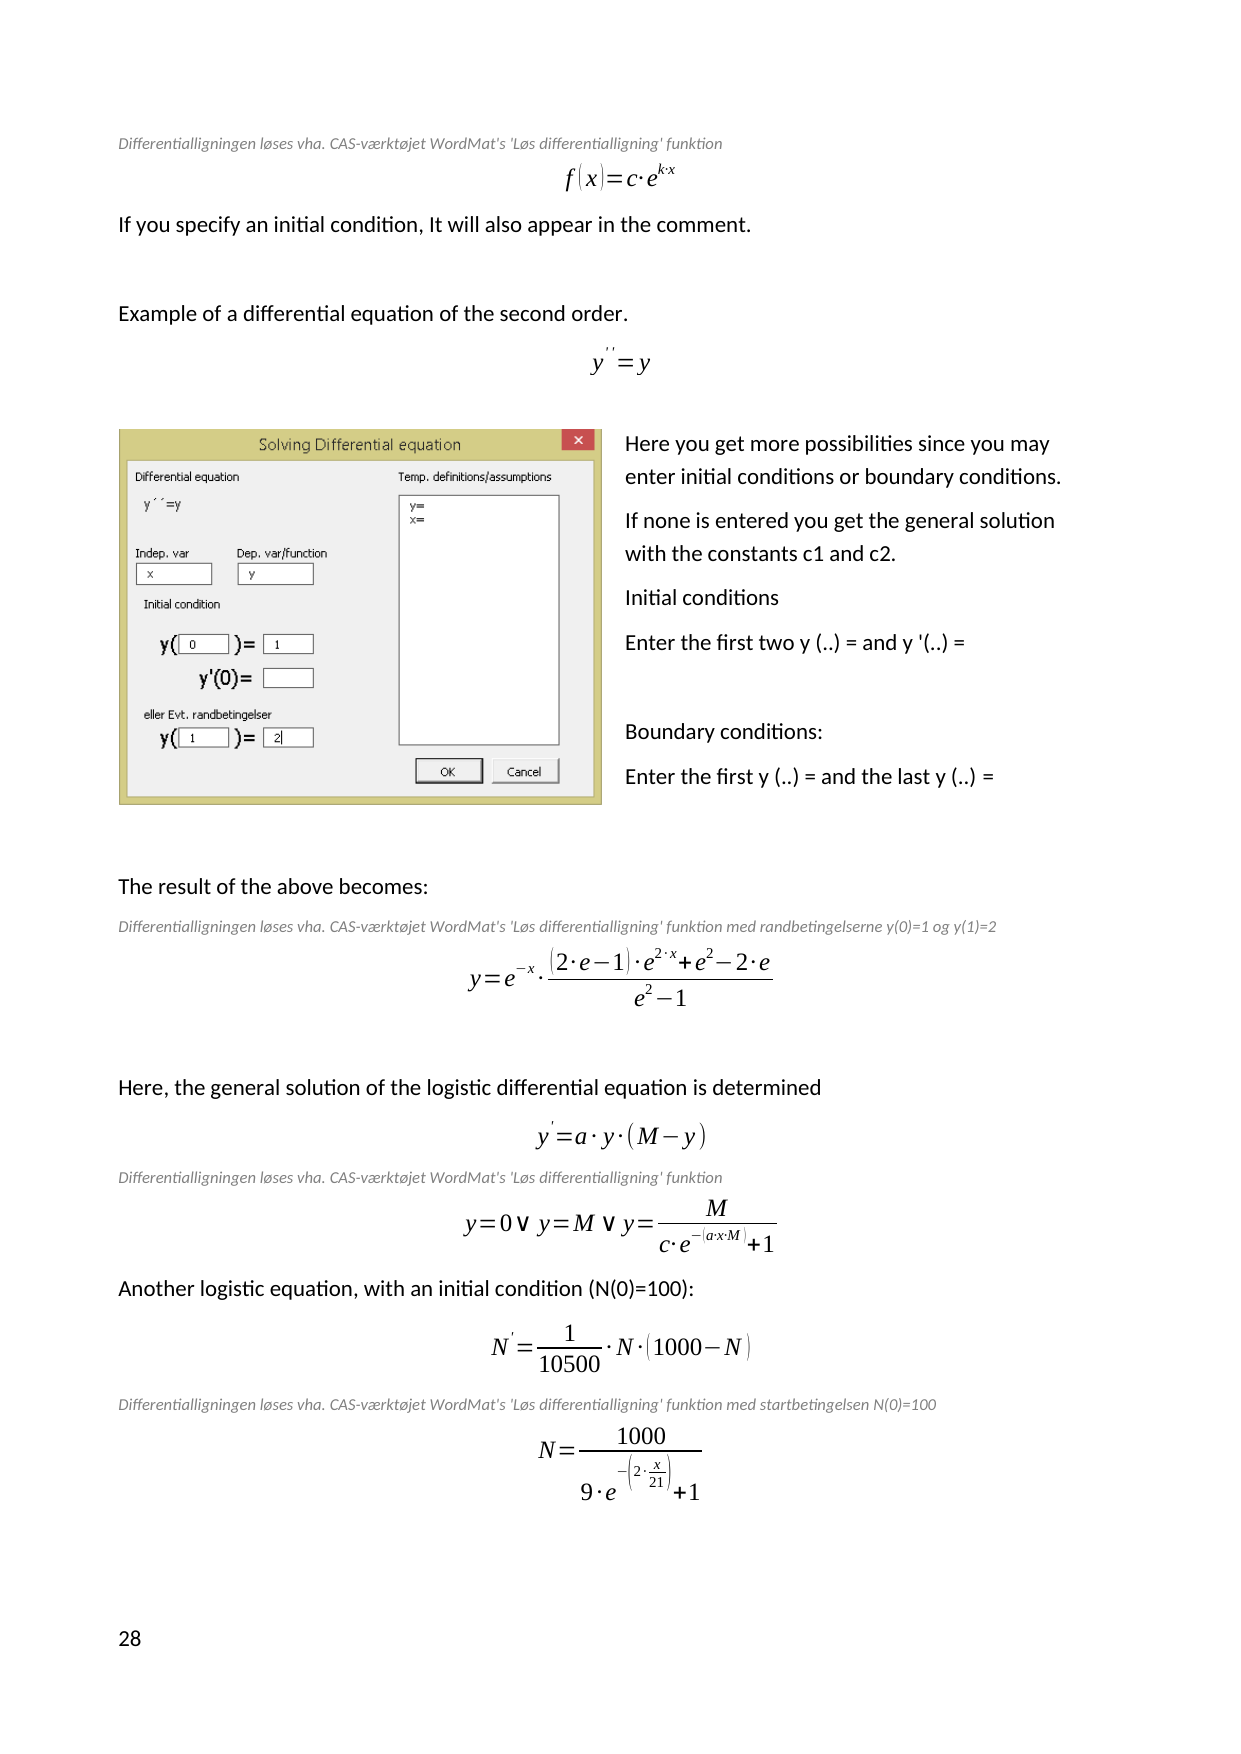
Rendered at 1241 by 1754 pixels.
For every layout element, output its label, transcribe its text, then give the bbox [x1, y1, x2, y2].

text Differentialligningen løses vha. CAS-værktøjet WordMat's 'Løs differentialligning' funktion med startbetingelsen N(0)=100 [118, 1395, 1122, 1415]
text If you specify an initial condition, It will also appear in the comment. [118, 210, 1122, 238]
table_header [107, 430, 614, 851]
text Differentialligningen løses vha. CAS-værktøjet WordMat's 'Løs differentialligning' funktion med randbetingelserne y(0)=1 og y(1)=2 [118, 917, 1122, 937]
text Differentialligningen løses vha. CAS-værktøjet WordMat's 'Løs differentialligning' funktion [118, 1167, 1122, 1188]
table_header Here you get more possibilities since you may enter initial conditions or boundary conditions. If none is entered you get the general solution with the constants c1 and c2. Initial conditions Enter the first two y (..) = and y '(..) = Boundary conditions: Enter the first y (..) = and the last y (..) = [614, 430, 1111, 851]
picture [118, 429, 603, 806]
text Here, the general solution of the logistic differential equation is determined [118, 1073, 1122, 1101]
text Example of a differential equation of the second order. [118, 299, 1122, 327]
text Differentialligningen løses vha. CAS-værktøjet WordMat's 'Løs differentialligning' funktion [118, 133, 1122, 153]
text Another logistic equation, with an initial condition (N(0)=100): [118, 1274, 1122, 1302]
